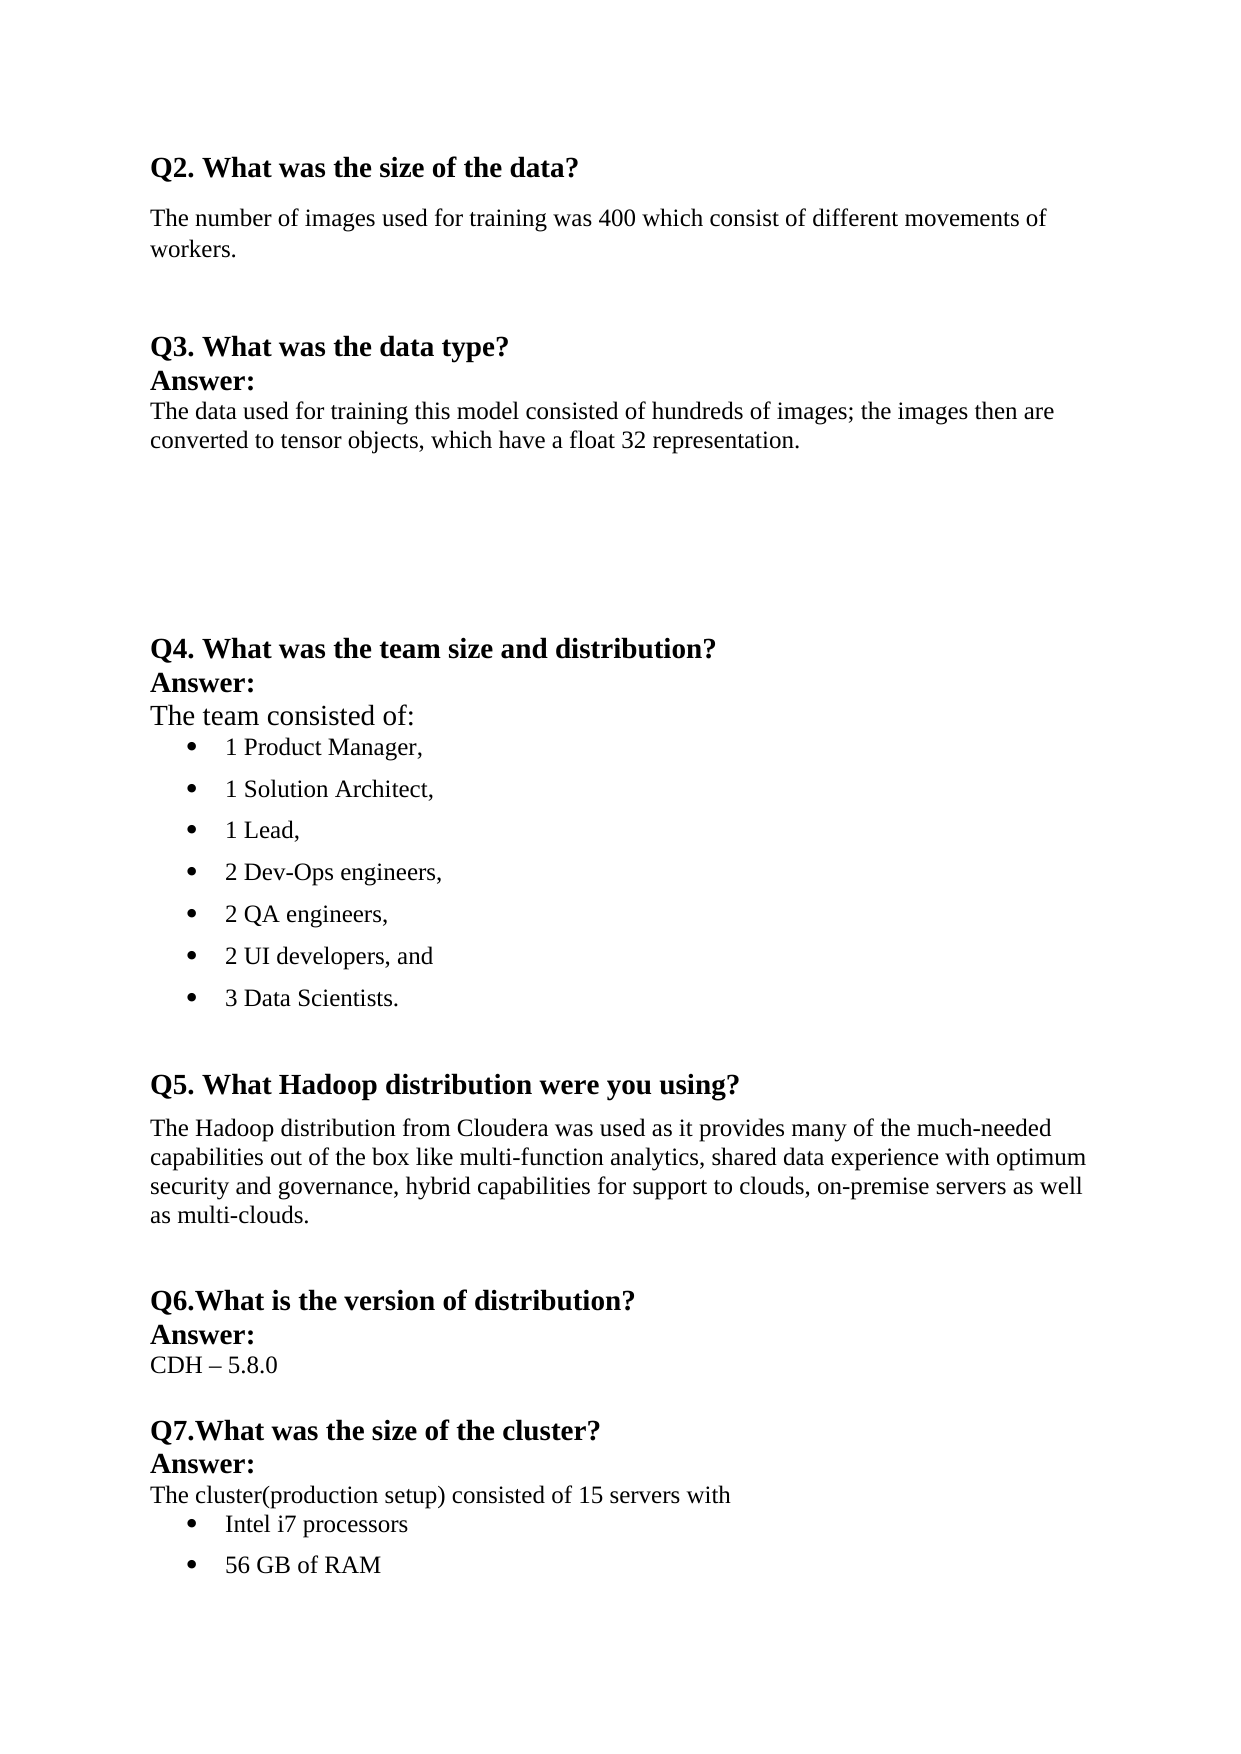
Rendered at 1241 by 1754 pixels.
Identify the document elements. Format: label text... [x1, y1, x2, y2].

text Answer: [150, 1446, 1090, 1480]
text CDH – 5.8.0 [150, 1351, 1090, 1379]
list 1 Lead, [187, 816, 1090, 844]
text The number of images used for training was 400 which consist of different movements of workers. [150, 203, 1090, 263]
list 2 UI developers, and [187, 941, 1090, 970]
text Q6.What is the version of distribution? [150, 1283, 1090, 1317]
text The data used for training this model consisted of hundreds of images; the images then are converted to tensor objects, which have a float 32 representation. [150, 396, 1090, 454]
list 56 GB of RAM [187, 1551, 1090, 1579]
text Answer: [150, 363, 1090, 396]
list Intel i7 processors [187, 1509, 1090, 1537]
text Q4. What was the team size and distribution? [150, 631, 1090, 665]
list 1 Product Manager, [187, 732, 1090, 761]
text The Hadoop distribution from Cloudera was used as it provides many of the much-needed capabilities out of the box like multi-function analytics, shared data experience with optimum security and governance, hybrid capabilities for support to clouds, on-premise servers as well as multi-clouds. [150, 1113, 1090, 1228]
list 1 Solution Architect, [187, 774, 1090, 802]
list 2 QA engineers, [187, 899, 1090, 928]
text Q5. What Hadoop distribution were you using? [150, 1067, 1090, 1100]
text Q3. What was the data type? [150, 329, 1090, 363]
text Q2. What was the size of the data? [150, 150, 1090, 183]
list 3 Data Scientists. [187, 983, 1090, 1012]
list 2 Dev-Ops engineers, [187, 857, 1090, 886]
text Answer: [150, 665, 1090, 698]
text Answer: [150, 1317, 1090, 1351]
text The cluster(production setup) consisted of 15 servers with [150, 1480, 1090, 1509]
text The team consisted of: [150, 698, 1090, 732]
text Q7.What was the size of the cluster? [150, 1413, 1090, 1446]
